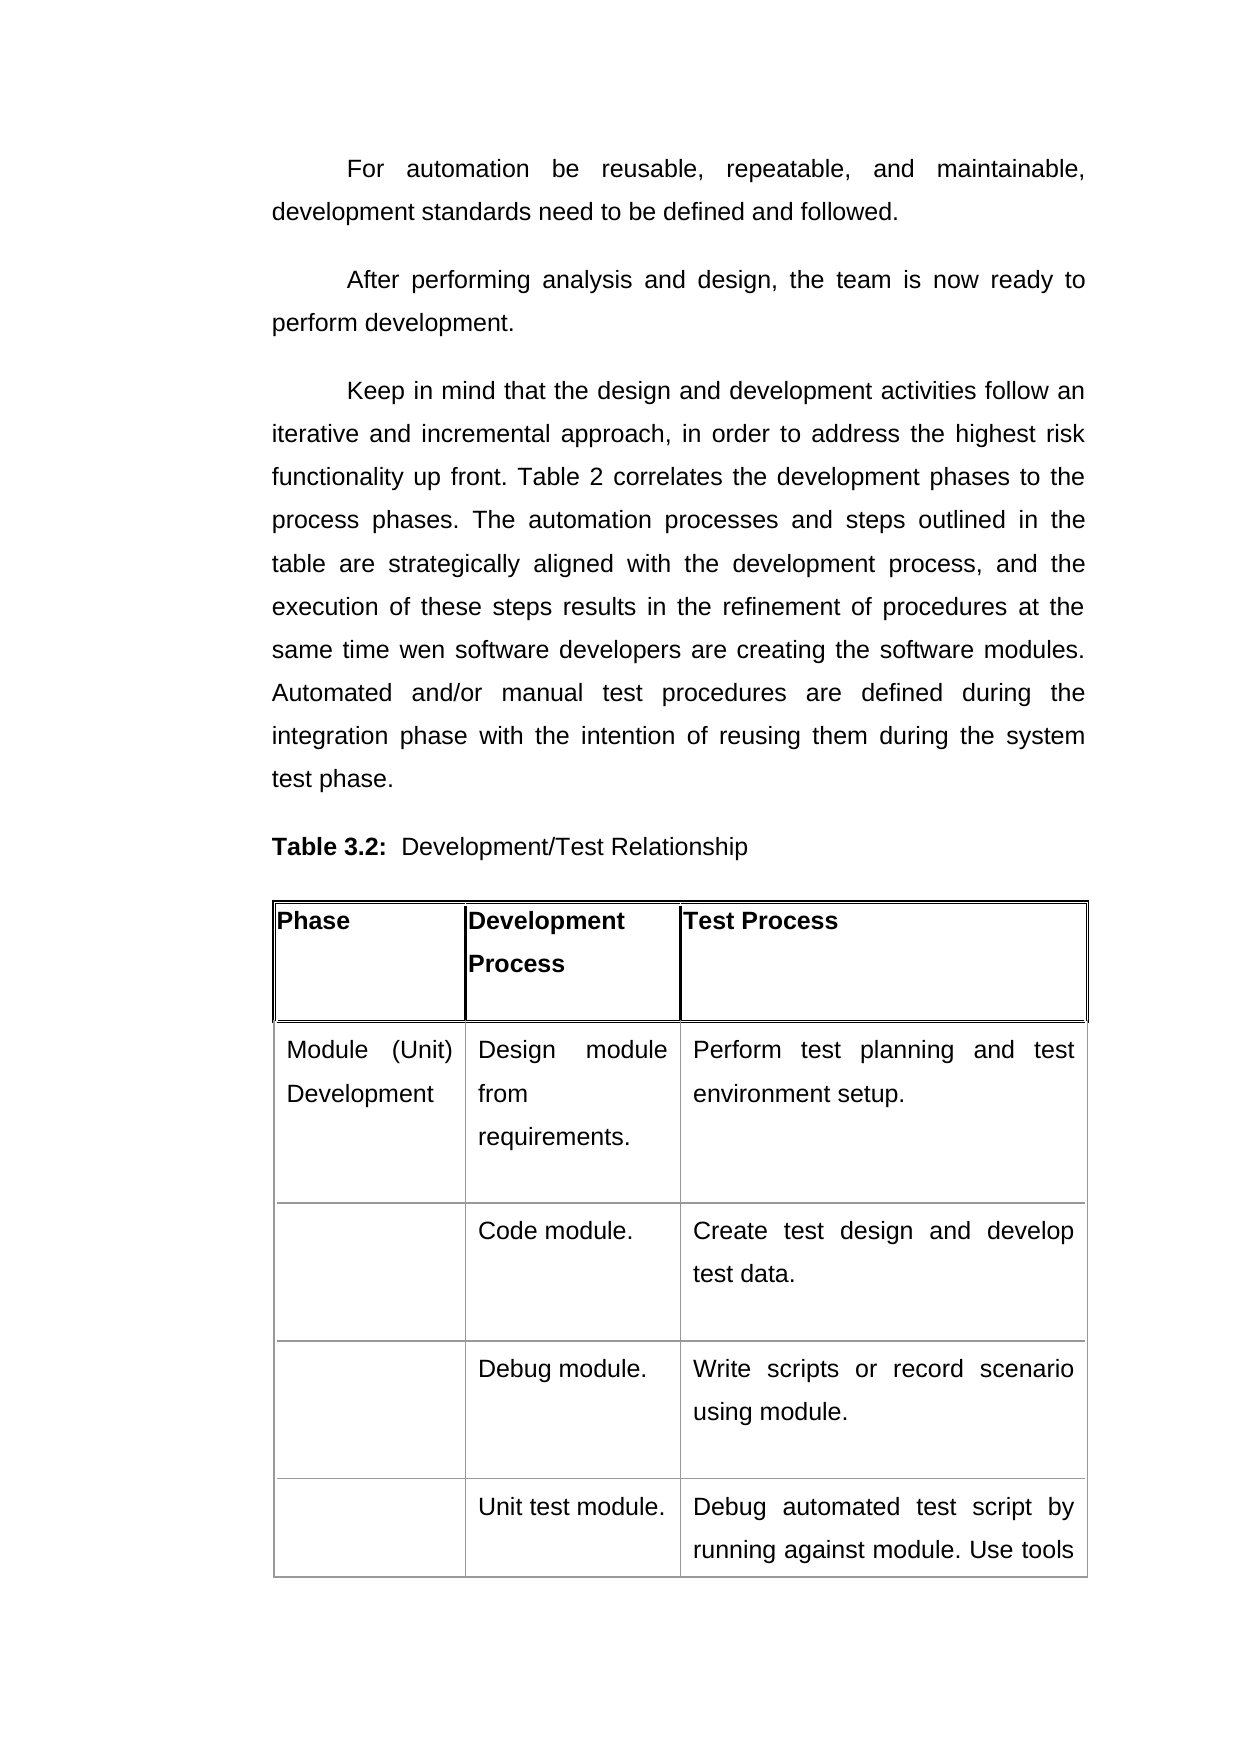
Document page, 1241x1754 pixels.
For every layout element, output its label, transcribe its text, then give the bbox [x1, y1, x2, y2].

text After performing analysis and design, the team is now ready to perform development. [272, 265, 1087, 337]
table_cell Unit test module. [466, 1479, 680, 1576]
table_cell Debug automated test script by running against module. Use tools that support unit testing. [681, 1478, 1087, 1576]
table_cell Debug module. [466, 1342, 680, 1478]
table_header Development Process [465, 904, 680, 1020]
table_cell [275, 1478, 465, 1576]
table_cell [275, 1340, 465, 1478]
text For automation be reusable, repeatable, and maintainable, development standards need to be defined and followed. [272, 153, 1087, 225]
table_cell Write scripts or record scenario using module. [681, 1340, 1087, 1478]
text Keep in mind that the design and development activities follow an iterative and incremental approach, in order to address the highest risk functionality up front. Table 2 correlates the development phases to the process phases. The automation processes and steps outlined in the table are strategically aligned with the development process, and the execution of these steps results in the refinement of procedures at the same time wen software developers are creating the software modules. Automated and/or manual test procedures are defined during the integration phase with the intention of reusing them during the system test phase. [272, 376, 1087, 793]
table_header Test Process [680, 904, 1086, 1020]
text Table 3.2: Development/Test Relationship [272, 832, 1087, 861]
table_header Phase [276, 904, 465, 1020]
table_cell Create test design and develop test data. [681, 1202, 1087, 1340]
table_cell [275, 1202, 465, 1340]
table_cell Code module. [466, 1204, 680, 1340]
table_cell Design module from requirements. [466, 1023, 680, 1202]
table_cell Perform test planning and test environment setup. [681, 1020, 1087, 1202]
table_cell Module (Unit) Development [275, 1020, 465, 1202]
